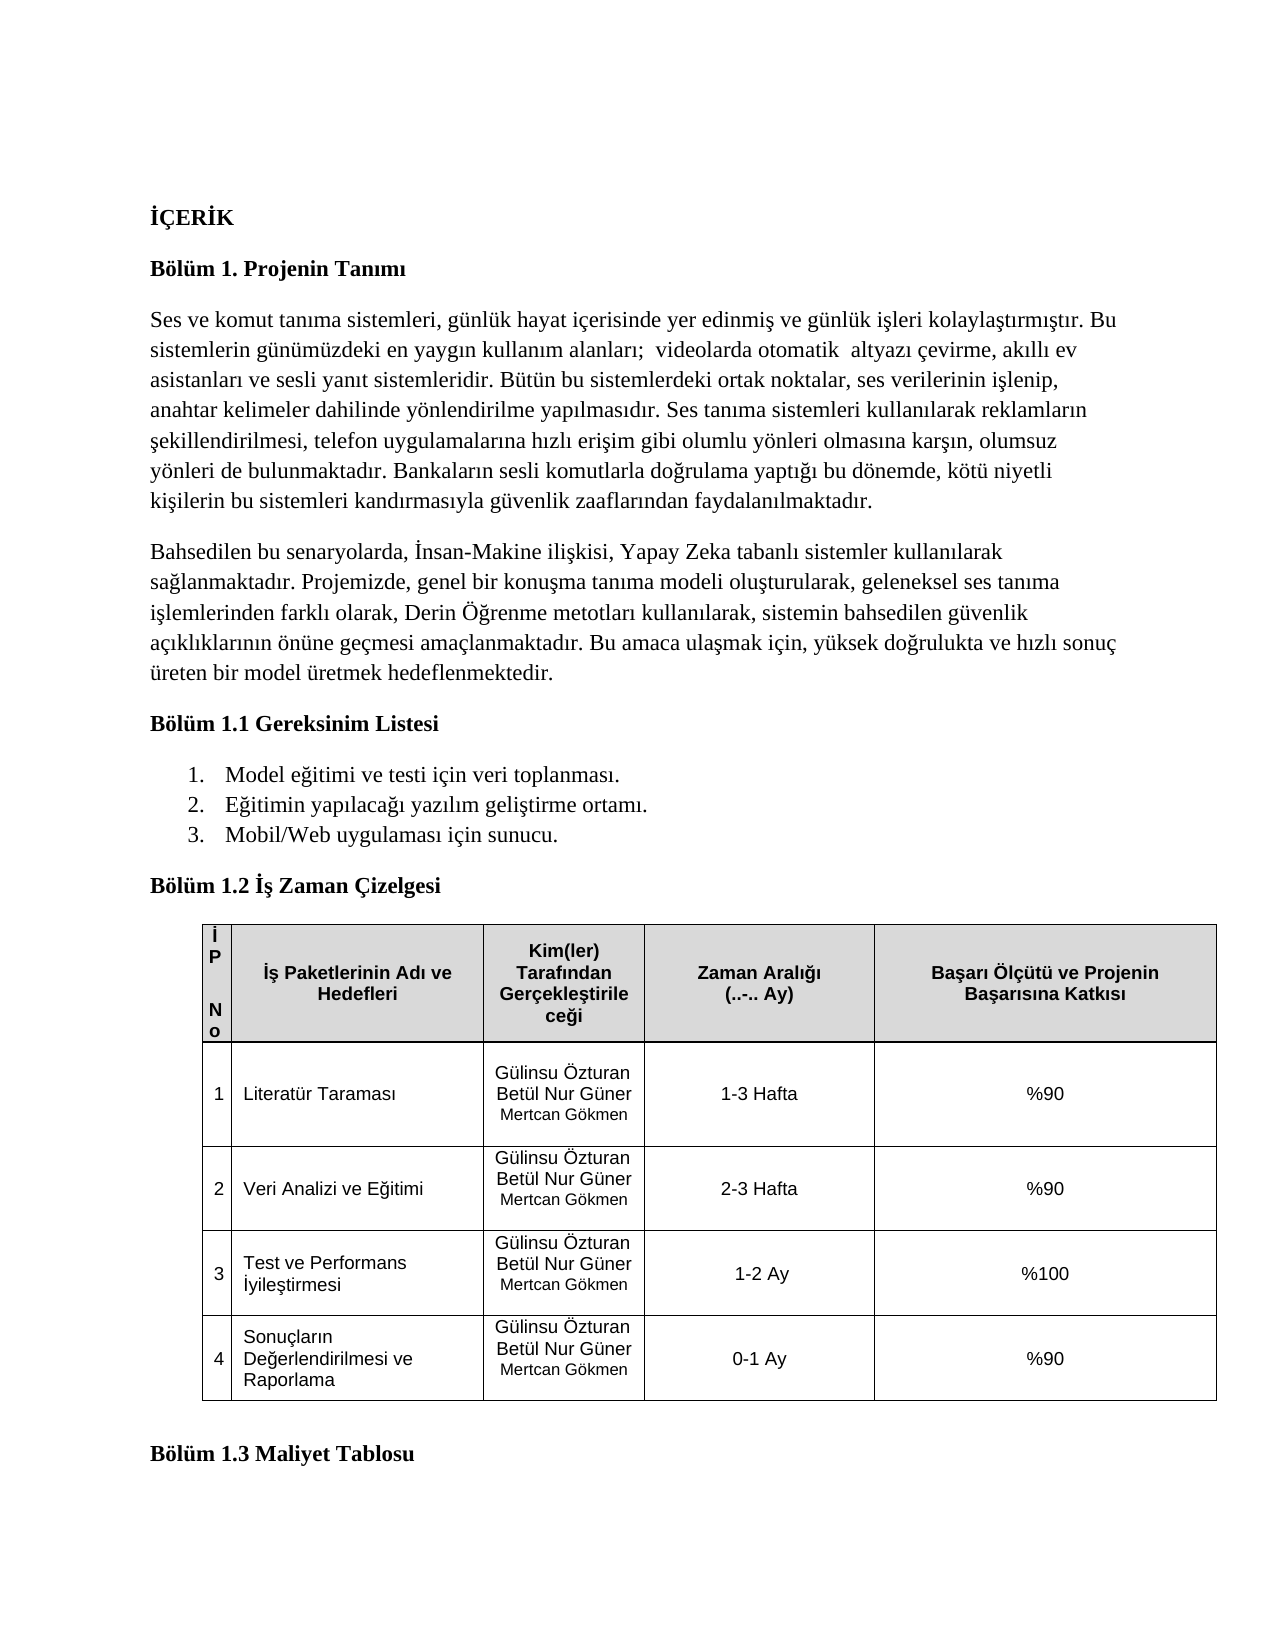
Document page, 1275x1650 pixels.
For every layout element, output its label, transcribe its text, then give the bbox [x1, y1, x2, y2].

table_cell %90 [875, 1043, 1216, 1146]
table_header Kim(ler) Tarafından Gerçekleştirileceği [484, 925, 644, 1041]
table_cell 0-1 Ay [645, 1316, 874, 1400]
text Bölüm 1.1 Gereksinim Listesi [150, 710, 1125, 736]
table_cell 2-3 Hafta [645, 1147, 874, 1230]
table_cell %100 [875, 1231, 1216, 1315]
list Mobil/Web uygulaması için sunucu. [187, 822, 1125, 848]
text Bölüm 1. Projenin Tanımı [150, 255, 1125, 281]
text Bölüm 1.3 Maliyet Tablosu [150, 1439, 1125, 1466]
table_cell Gülinsu Özturan Betül Nur Güner Mertcan Gökmen [484, 1231, 644, 1315]
table_header Başarı Ölçütü ve Projenin Başarısına Katkısı [875, 925, 1216, 1041]
table_cell %90 [875, 1316, 1216, 1400]
table_cell Test ve Performans İyileştirmesi [232, 1231, 483, 1315]
table_cell Gülinsu Özturan Betül Nur Güner Mertcan Gökmen [484, 1043, 644, 1146]
table_cell Gülinsu Özturan Betül Nur Güner Mertcan Gökmen [484, 1316, 644, 1400]
table_cell 1-2 Ay [645, 1231, 874, 1315]
list Model eğitimi ve testi için veri toplanması. [187, 761, 1125, 787]
table_cell 3 [203, 1231, 231, 1315]
table_header İş Paketlerinin Adı ve Hedefleri [232, 925, 483, 1041]
table_header Zaman Aralığı (..-.. Ay) [645, 925, 874, 1041]
table_cell 4 [203, 1316, 231, 1400]
text Bahsedilen bu senaryolarda, İnsan-Makine ilişkisi, Yapay Zeka tabanlı sistemler kullanılarak sağlanmaktadır. Projemizde, genel bir konuşma tanıma modeli oluşturularak, geleneksel ses tanıma işlemlerinden farklı olarak, Derin Öğrenme metotları kullanılarak, sistemin bahsedilen güvenlik açıklıklarının önüne geçmesi amaçlanmaktadır. Bu amaca ulaşmak için, yüksek doğrulukta ve hızlı sonuç üreten bir model üretmek hedeflenmektedir. [150, 538, 1125, 685]
text İÇERİK [150, 204, 1125, 230]
table_cell 1 [203, 1043, 231, 1146]
table_cell 1-3 Hafta [645, 1043, 874, 1146]
table_cell Sonuçların Değerlendirilmesi ve Raporlama [232, 1316, 483, 1400]
list Eğitimin yapılacağı yazılım geliştirme ortamı. [187, 791, 1125, 818]
table_header İP No [203, 925, 231, 1041]
table_cell Veri Analizi ve Eğitimi [232, 1147, 483, 1230]
text Ses ve komut tanıma sistemleri, günlük hayat içerisinde yer edinmiş ve günlük işleri kolaylaştırmıştır. Bu sistemlerin günümüzdeki en yaygın kullanım alanları; videolarda otomatik altyazı çevirme, akıllı ev asistanları ve sesli yanıt sistemleridir. Bütün bu sistemlerdeki ortak noktalar, ses verilerinin işlenip, anahtar kelimeler dahilinde yönlendirilme yapılmasıdır. Ses tanıma sistemleri kullanılarak reklamların şekillendirilmesi, telefon uygulamalarına hızlı erişim gibi olumlu yönleri olmasına karşın, olumsuz yönleri de bulunmaktadır. Bankaların sesli komutlarla doğrulama yaptığı bu dönemde, kötü niyetli kişilerin bu sistemleri kandırmasıyla güvenlik zaaflarından faydalanılmaktadır. [150, 306, 1125, 513]
table_cell %90 [875, 1147, 1216, 1230]
table_cell 2 [203, 1147, 231, 1230]
text Bölüm 1.2 İş Zaman Çizelgesi [150, 873, 1125, 899]
table_cell Literatür Taraması [232, 1043, 483, 1146]
table_cell Gülinsu Özturan Betül Nur Güner Mertcan Gökmen [484, 1147, 644, 1230]
